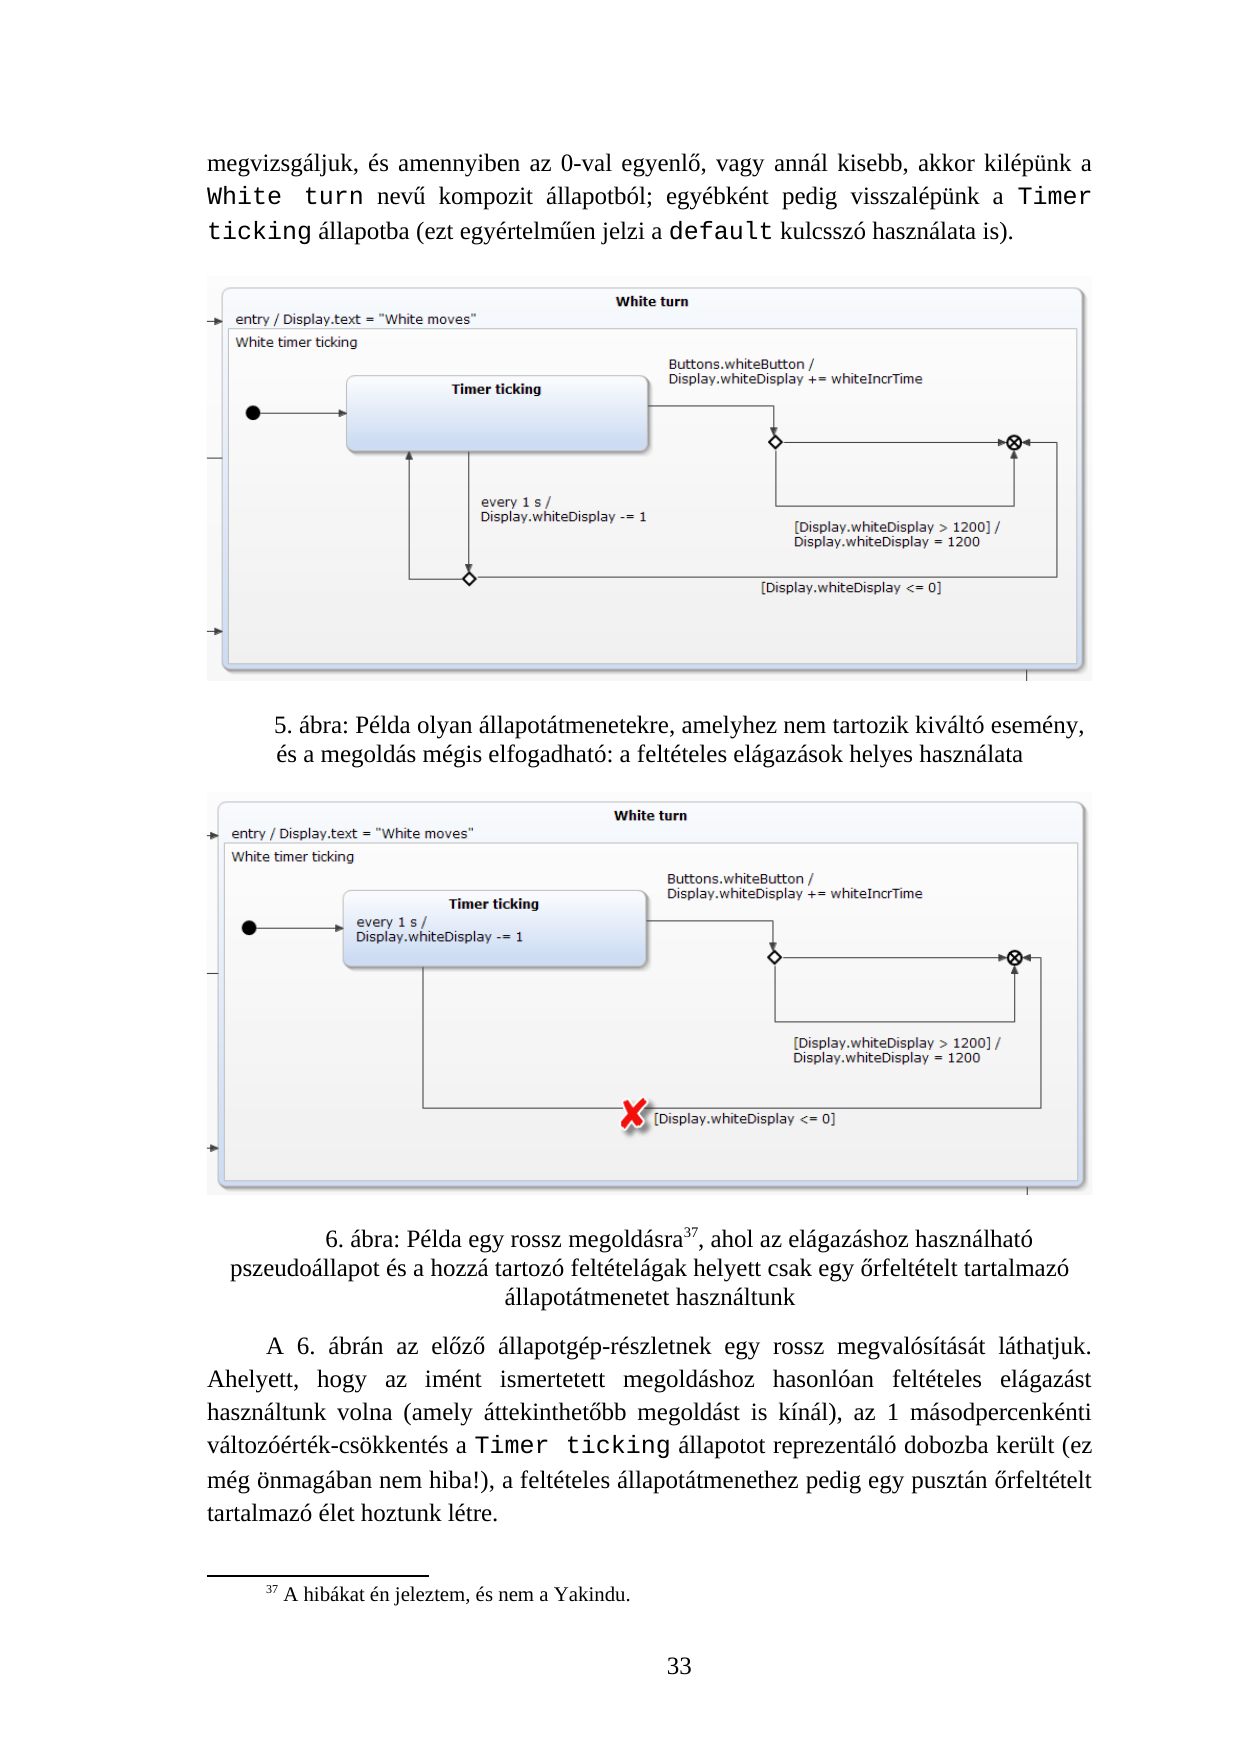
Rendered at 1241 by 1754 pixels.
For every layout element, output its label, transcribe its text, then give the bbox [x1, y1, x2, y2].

text 5. ábra: Példa olyan állapotátmenetekre, amelyhez nem tartozik kiváltó esemény, és a megoldás mégis elfogadható: a feltételes elágazások helyes használata [207, 710, 1092, 768]
picture [206, 276, 1093, 681]
picture [206, 792, 1093, 1195]
text A 6. ábrán az előző állapotgép-részletnek egy rossz megvalósítását láthatjuk. Ahelyett, hogy az imént ismertetett megoldáshoz hasonlóan feltételes elágazást használtunk volna (amely áttekinthetőbb megoldást is kínál), az 1 másodpercenkénti változóérték-csökkentés a Timer ticking állapotot reprezentáló dobozba került (ez még önmagában nem hiba!), a feltételes állapotátmenethez pedig egy pusztán őrfeltételt tartalmazó élet hoztunk létre. [207, 1331, 1092, 1527]
text 6. ábra: Példa egy rossz megoldásra, ahol az elágazáshoz használható pszeudoállapot és a hozzá tartozó feltételágak helyett csak egy őrfeltételt tartalmazó állapotátmenetet használtunk [207, 1224, 1092, 1310]
